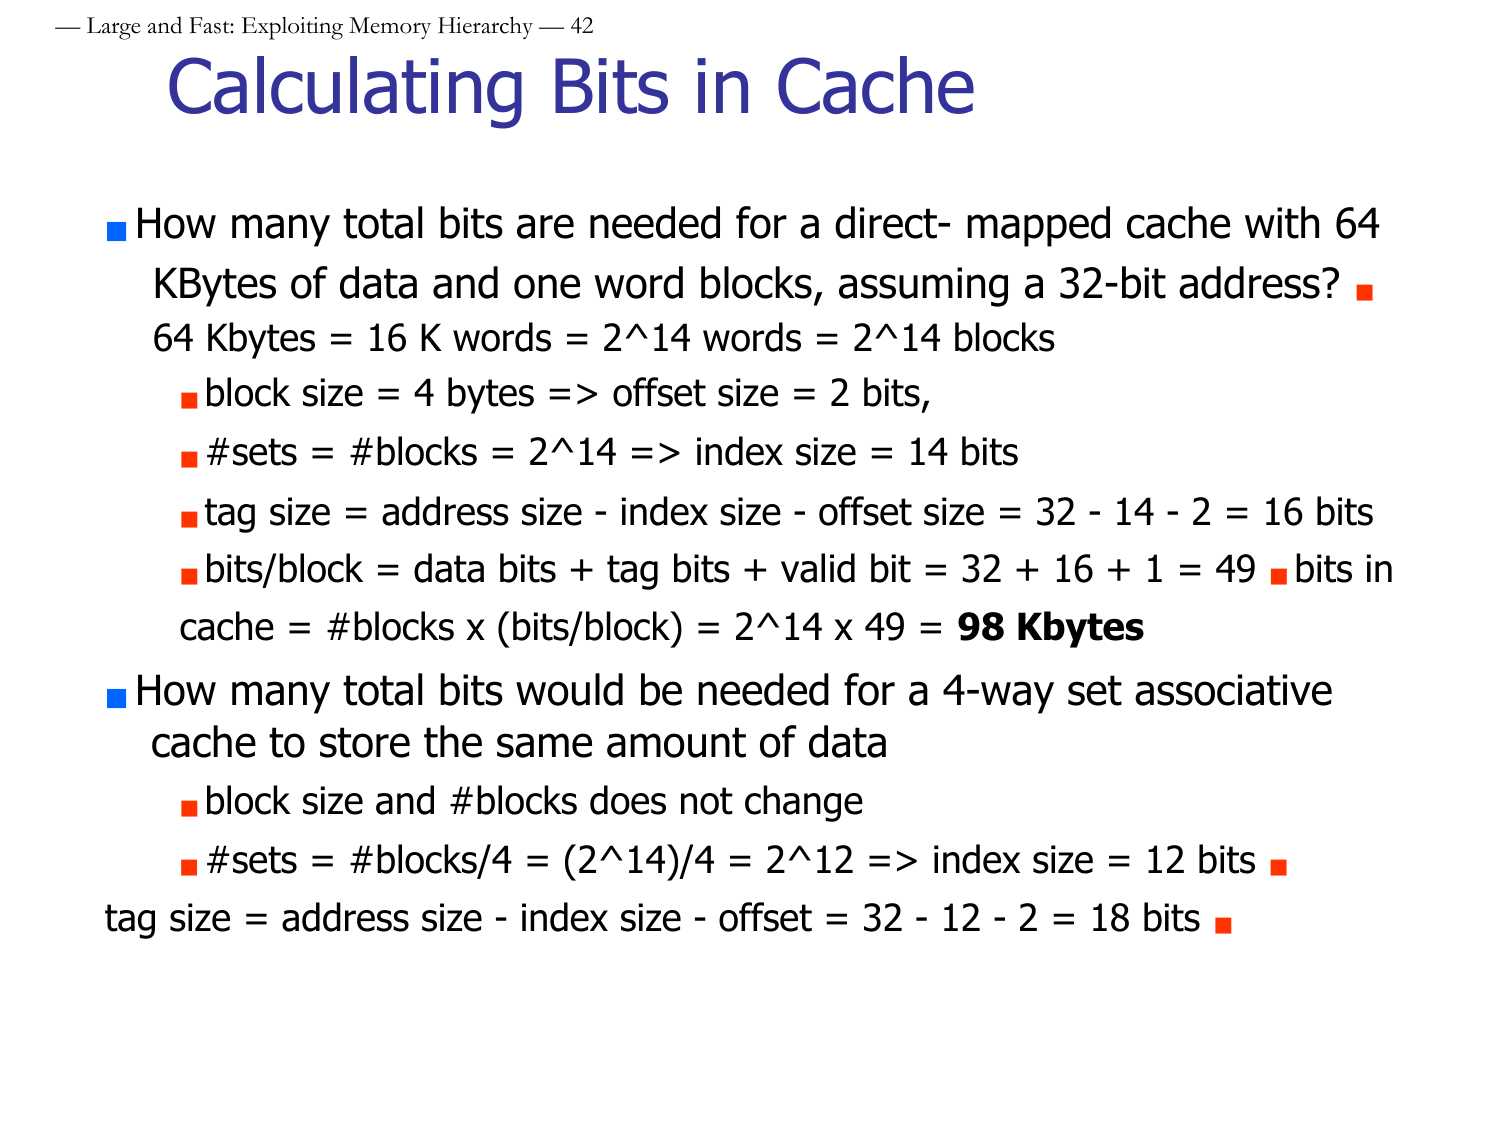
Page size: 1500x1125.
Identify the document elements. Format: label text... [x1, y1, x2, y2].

text ■ block size and #blocks does not change [179, 777, 1475, 826]
text ■ How many total bits would be needed for a 4-way set associative cache to store the same amount of data [104, 661, 1362, 766]
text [104, 836, 1316, 944]
text ■ #sets = #blocks = 2^14 => index size = 14 bits [179, 428, 1475, 477]
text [55, 13, 1475, 39]
text Calculating Bits in Cache [167, 39, 1475, 129]
text ■ block size = 4 bytes => offset size = 2 bits, [179, 368, 1475, 418]
text ■ tag size = address size - index size - offset size = 32 - 14 - 2 = 16 bits ■ bits/block = data bits + tag bits + valid bit = 32 + 16 + 1 = 49 ■ bits in cache = #blocks x (bits/block) = 2^14 x 49 = 98 Kbytes [179, 487, 1399, 649]
text ■ How many total bits are needed for a direct- mapped cache with 64 KBytes of data and one word blocks, assuming a 32-bit address? ■ 64 Kbytes = 16 K words = 2^14 words = 2^14 blocks [104, 197, 1410, 359]
